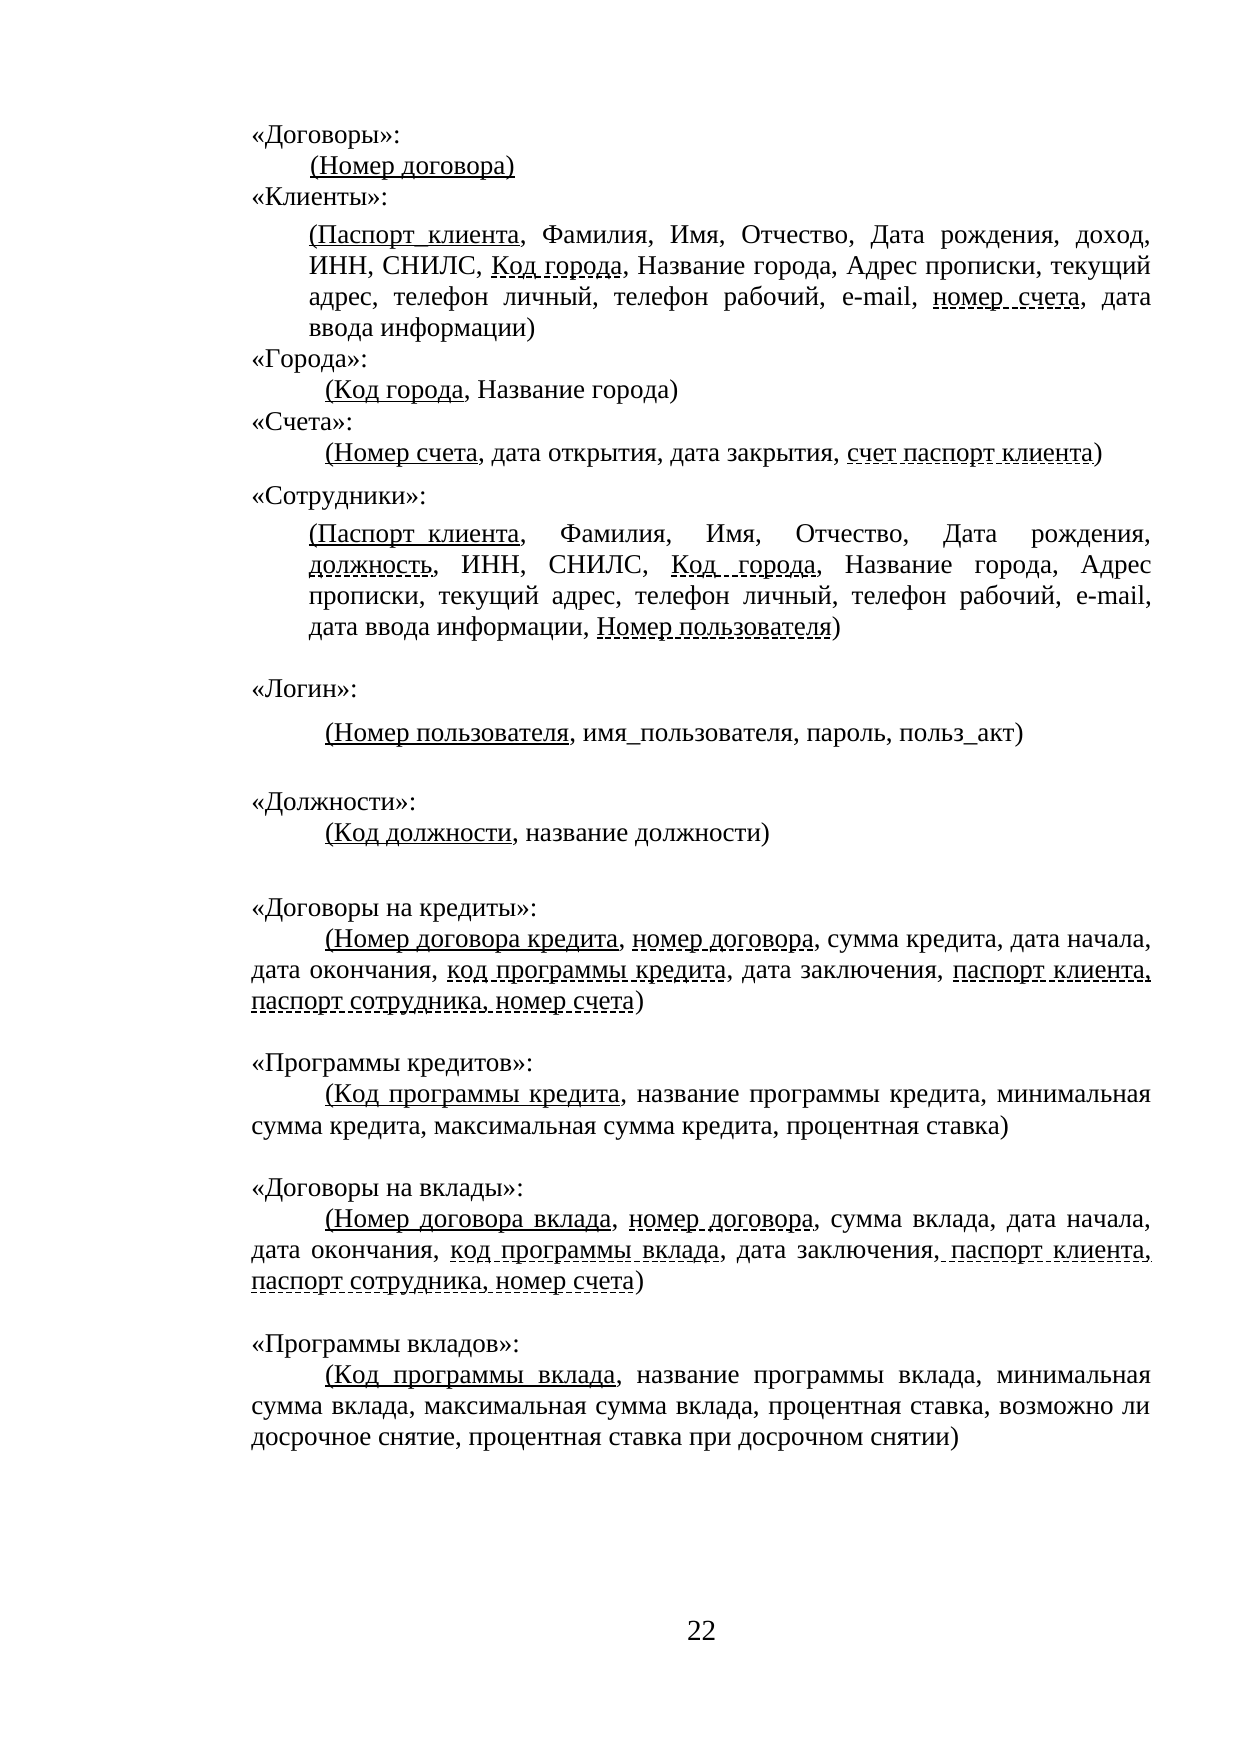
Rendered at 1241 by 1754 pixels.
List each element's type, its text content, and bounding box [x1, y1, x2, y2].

text (Код должности, название должности) [251, 816, 1152, 847]
list (Номер договора) [310, 149, 1152, 180]
list «Сотрудники»: [177, 479, 1152, 511]
list (Номер пользователя, имя_пользователя, пароль, польз_акт) [251, 716, 1152, 747]
list (Номер договора кредита, номер договора, сумма кредита, дата начала, дата окончания, код программы кредита, дата заключения, паспорт клиента, паспорт сотрудника, номер счета) [251, 922, 1152, 1015]
list «Программы кредитов»: [177, 1046, 1152, 1078]
list (Номер договора вклада, номер договора, сумма вклада, дата начала, дата окончания, код программы вклада, дата заключения, паспорт клиента, паспорт сотрудника, номер счета) [251, 1202, 1152, 1296]
list «Договоры на кредиты»: [177, 891, 1152, 922]
text «Должности»: [177, 785, 1152, 816]
list «Договоры на вклады»: [177, 1171, 1152, 1202]
list «Программы вкладов»: [177, 1327, 1152, 1358]
text (Паспорт_клиента, Фамилия, Имя, Отчество, Дата рождения, доход, ИНН, СНИЛС, Код города, Название города, Адрес прописки, текущий адрес, телефон личный, телефон рабочий, e-mail, номер счета, дата ввода информации) [308, 218, 1152, 342]
text «Города»: [177, 342, 1152, 373]
text «Счета»: [177, 405, 1152, 436]
text (Паспорт_клиента, Фамилия, Имя, Отчество, Дата рождения, должность, ИНН, СНИЛС, Код города, Название города, Адрес прописки, текущий адрес, телефон личный, телефон рабочий, e-mail, дата ввода информации, Номер пользователя) [308, 517, 1152, 641]
list «Договоры»: [177, 118, 1152, 149]
text (Номер счета, дата открытия, дата закрытия, счет паспорт клиента) [251, 436, 1152, 467]
list (Код программы вклада, название программы вклада, минимальная сумма вклада, максимальная сумма вклада, процентная ставка, возможно ли досрочное снятие, процентная ставка при досрочном снятии) [251, 1358, 1152, 1451]
text (Код города, Название города) [251, 373, 1152, 405]
list «Клиенты»: [177, 180, 1152, 212]
list (Код программы кредита, название программы кредита, минимальная сумма кредита, максимальная сумма кредита, процентная ставка) [251, 1078, 1152, 1140]
text «Логин»: [177, 673, 1152, 704]
